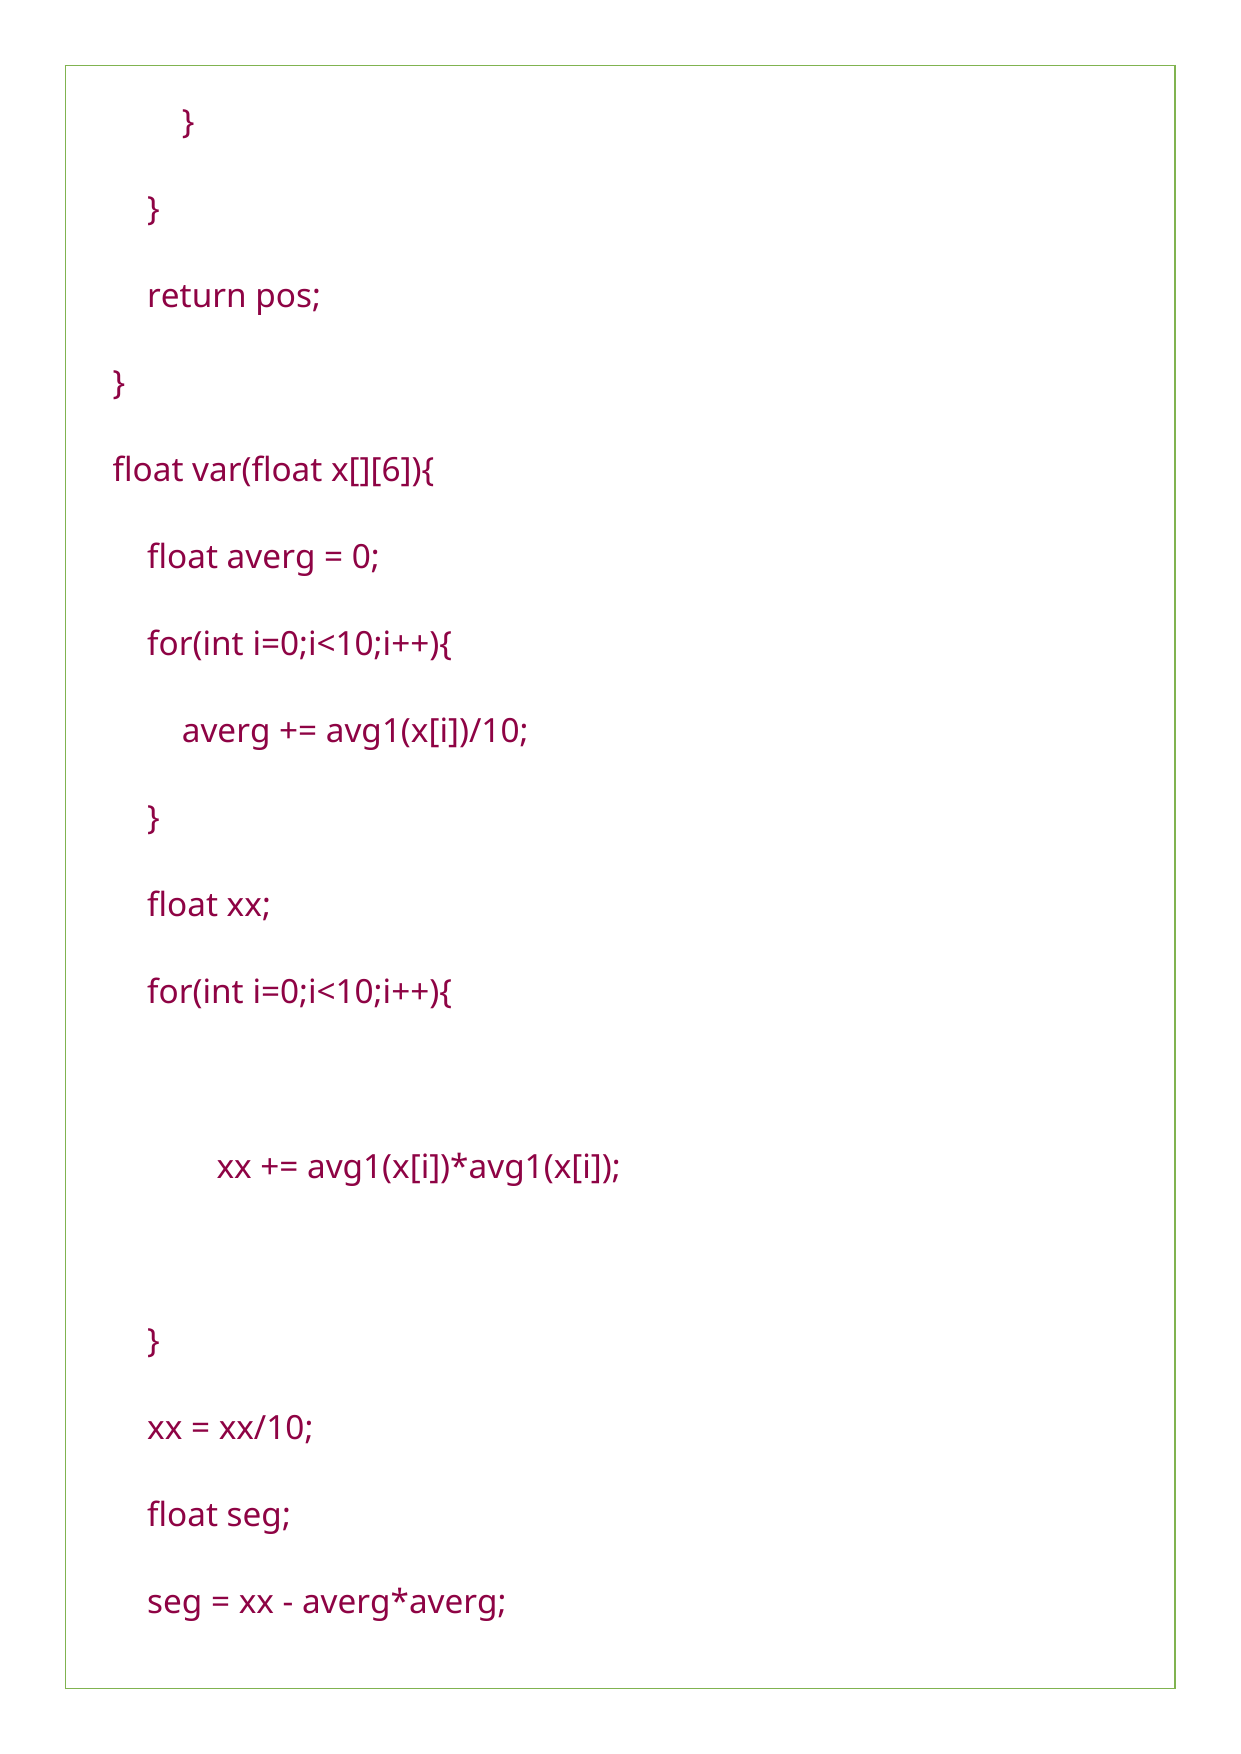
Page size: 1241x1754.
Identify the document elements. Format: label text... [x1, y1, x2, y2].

list float xx; [112, 881, 1128, 927]
list } [112, 97, 1128, 143]
list return pos; [112, 272, 1128, 317]
list } [112, 794, 1128, 839]
list } [112, 184, 1128, 230]
list averg += avg1(x[i])/10; [112, 707, 1128, 752]
list for(int i=0;i<10;i++){ [112, 968, 1128, 1014]
list float seg; [112, 1491, 1128, 1536]
list } [112, 359, 1128, 404]
list } [112, 1317, 1128, 1362]
list seg = xx - averg*averg; [112, 1578, 1128, 1623]
list float averg = 0; [112, 533, 1128, 578]
list xx += avg1(x[i])*avg1(x[i]); [112, 1142, 1128, 1188]
list for(int i=0;i<10;i++){ [112, 620, 1128, 665]
list xx = xx/10; [112, 1404, 1128, 1449]
list float var(float x[][6]){ [112, 446, 1128, 491]
